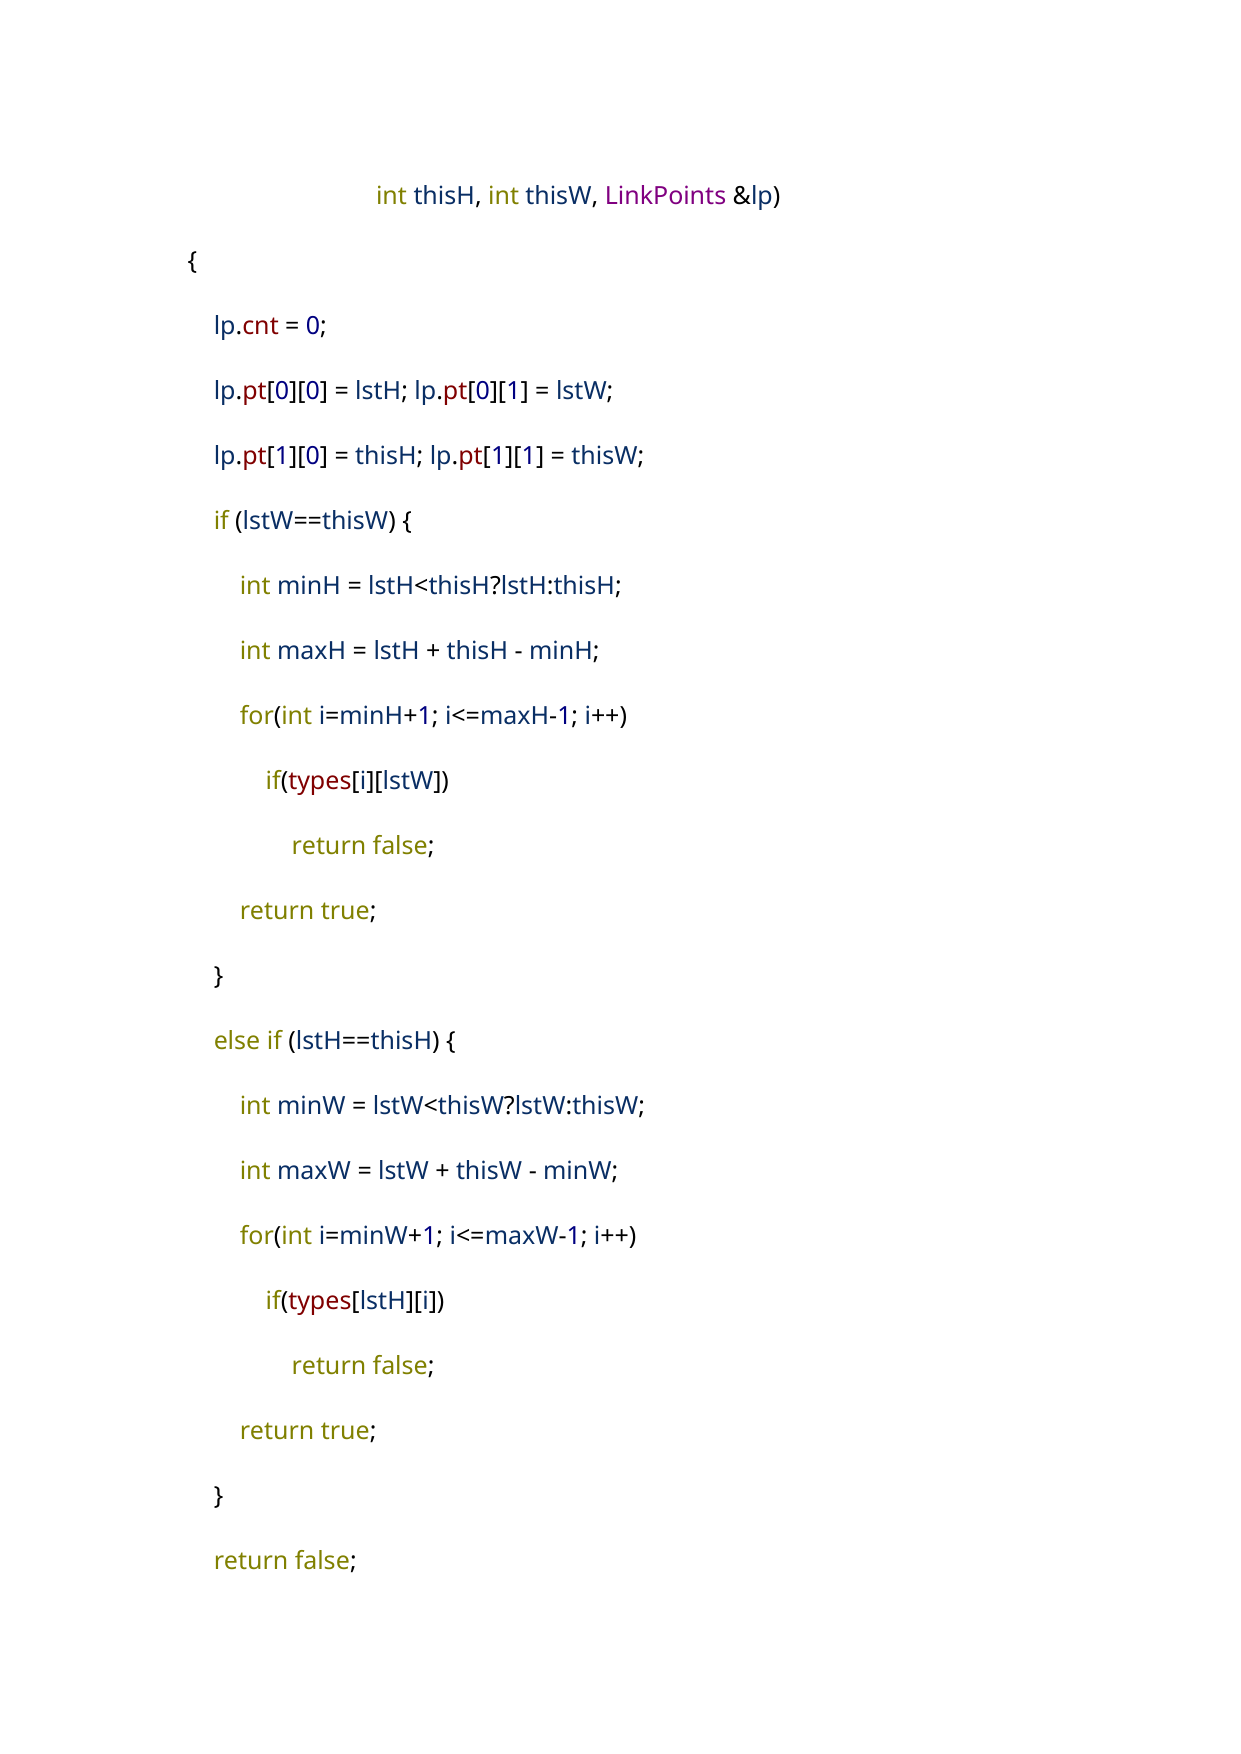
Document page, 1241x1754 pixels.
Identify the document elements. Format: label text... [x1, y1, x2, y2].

text int minH = lstH<thisH?lstH:thisH; [187, 552, 1053, 617]
text int maxH = lstH + thisH - minH; [187, 617, 1053, 682]
text return false; [187, 812, 1053, 877]
text lp.cnt = 0; [187, 292, 1053, 357]
text lp.pt[1][0] = thisH; lp.pt[1][1] = thisW; [187, 422, 1053, 487]
text if(types[lstH][i]) [187, 1267, 1053, 1332]
text lp.pt[0][0] = lstH; lp.pt[0][1] = lstW; [187, 357, 1053, 422]
text int thisH, int thisW, LinkPoints &lp) [187, 162, 1053, 227]
text return true; [187, 877, 1053, 942]
text for(int i=minH+1; i<=maxH-1; i++) [187, 682, 1053, 747]
text int maxW = lstW + thisW - minW; [187, 1137, 1053, 1202]
text { [187, 227, 1053, 292]
text if (lstW==thisW) { [187, 487, 1053, 552]
text for(int i=minW+1; i<=maxW-1; i++) [187, 1202, 1053, 1267]
text if(types[i][lstW]) [187, 747, 1053, 812]
text return false; [187, 1527, 1053, 1592]
text int minW = lstW<thisW?lstW:thisW; [187, 1072, 1053, 1137]
text else if (lstH==thisH) { [187, 1007, 1053, 1072]
text return true; [187, 1397, 1053, 1462]
text } [187, 1462, 1053, 1527]
text } [187, 942, 1053, 1007]
text return false; [187, 1332, 1053, 1397]
